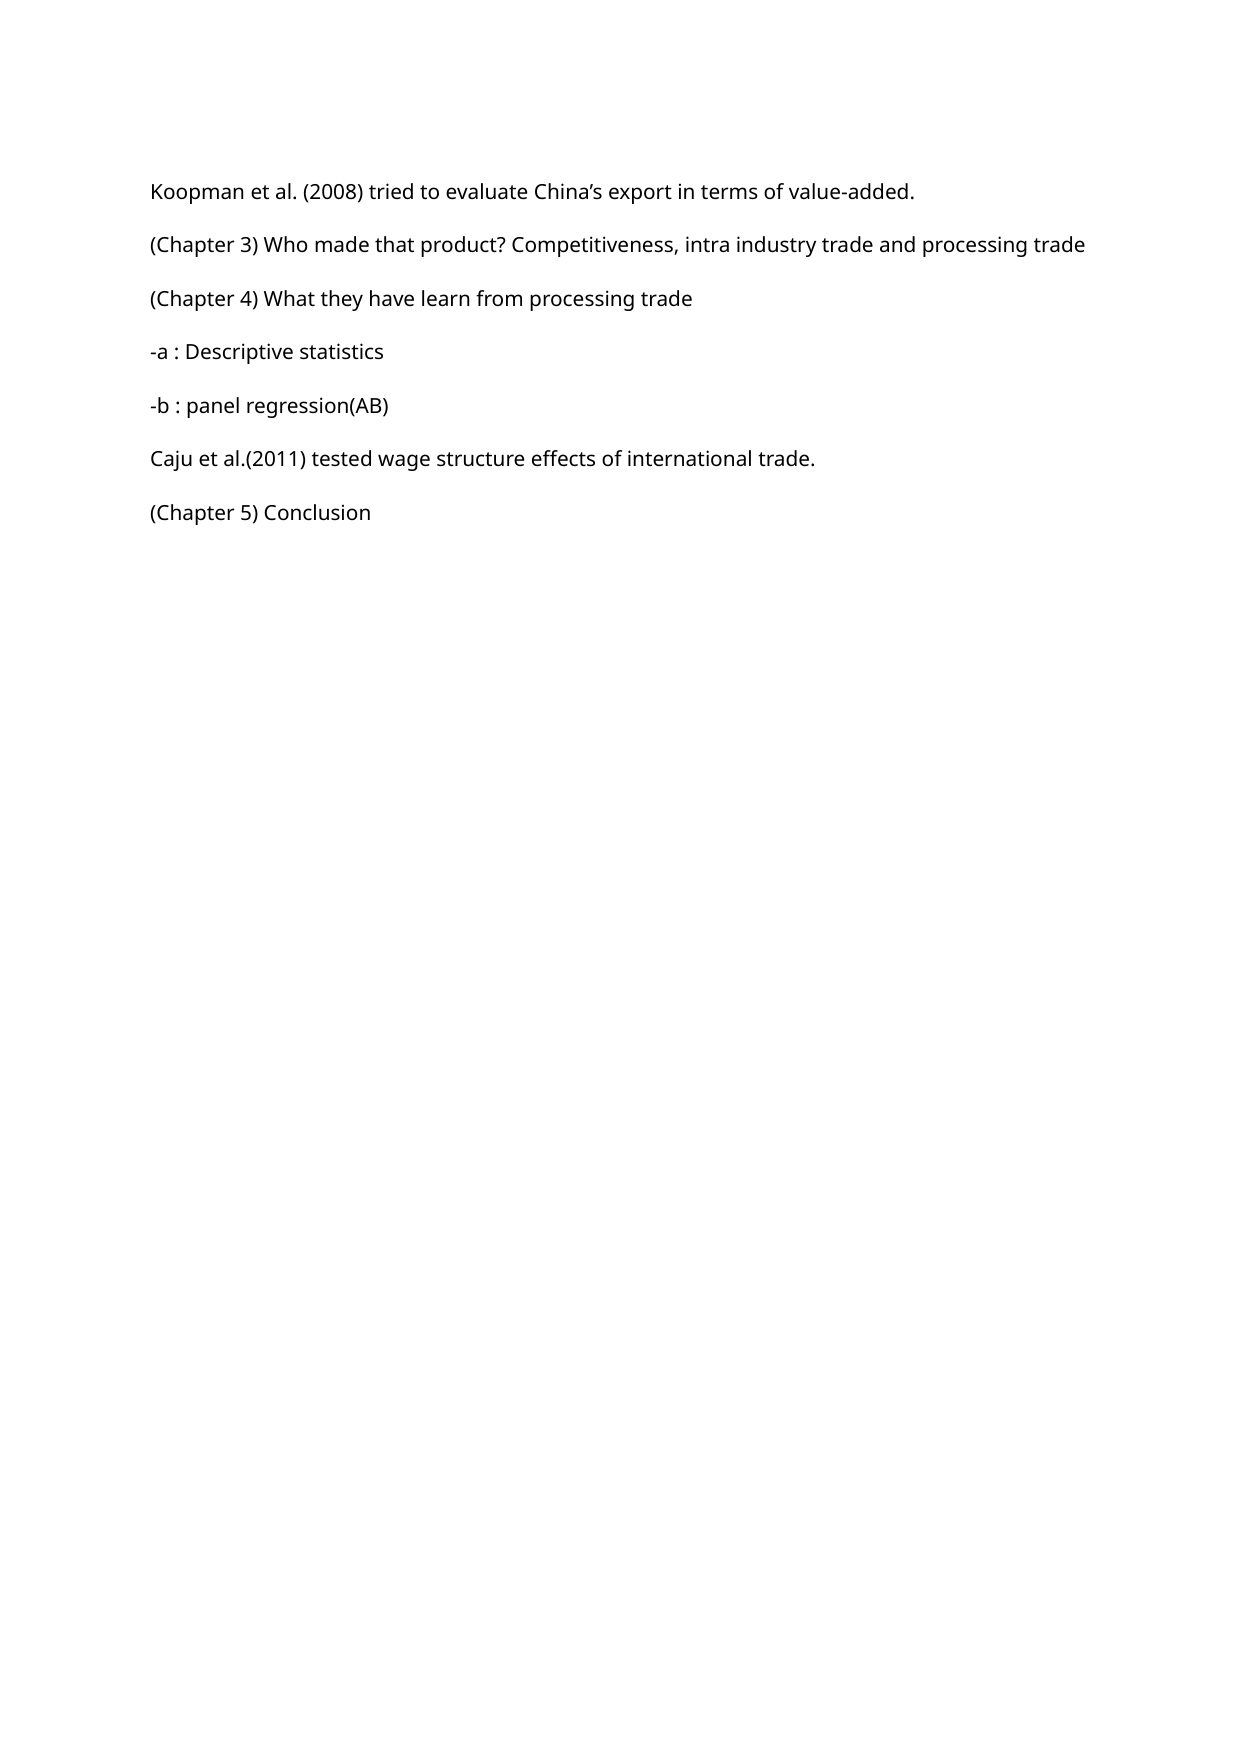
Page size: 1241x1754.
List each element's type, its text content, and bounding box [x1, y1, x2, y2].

text Koopman et al. (2008) tried to evaluate China’s export in terms of value-added. [150, 177, 1090, 206]
text -b : panel regression(AB) [150, 391, 1090, 419]
text (Chapter 5) Conclusion [150, 498, 1090, 526]
text -a : Descriptive statistics [150, 337, 1090, 366]
text (Chapter 3) Who made that product? Competitiveness, intra industry trade and processing trade [150, 231, 1090, 259]
text (Chapter 4) What they have learn from processing trade [150, 284, 1090, 312]
text Caju et al.(2011) tested wage structure effects of international trade. [150, 444, 1090, 473]
